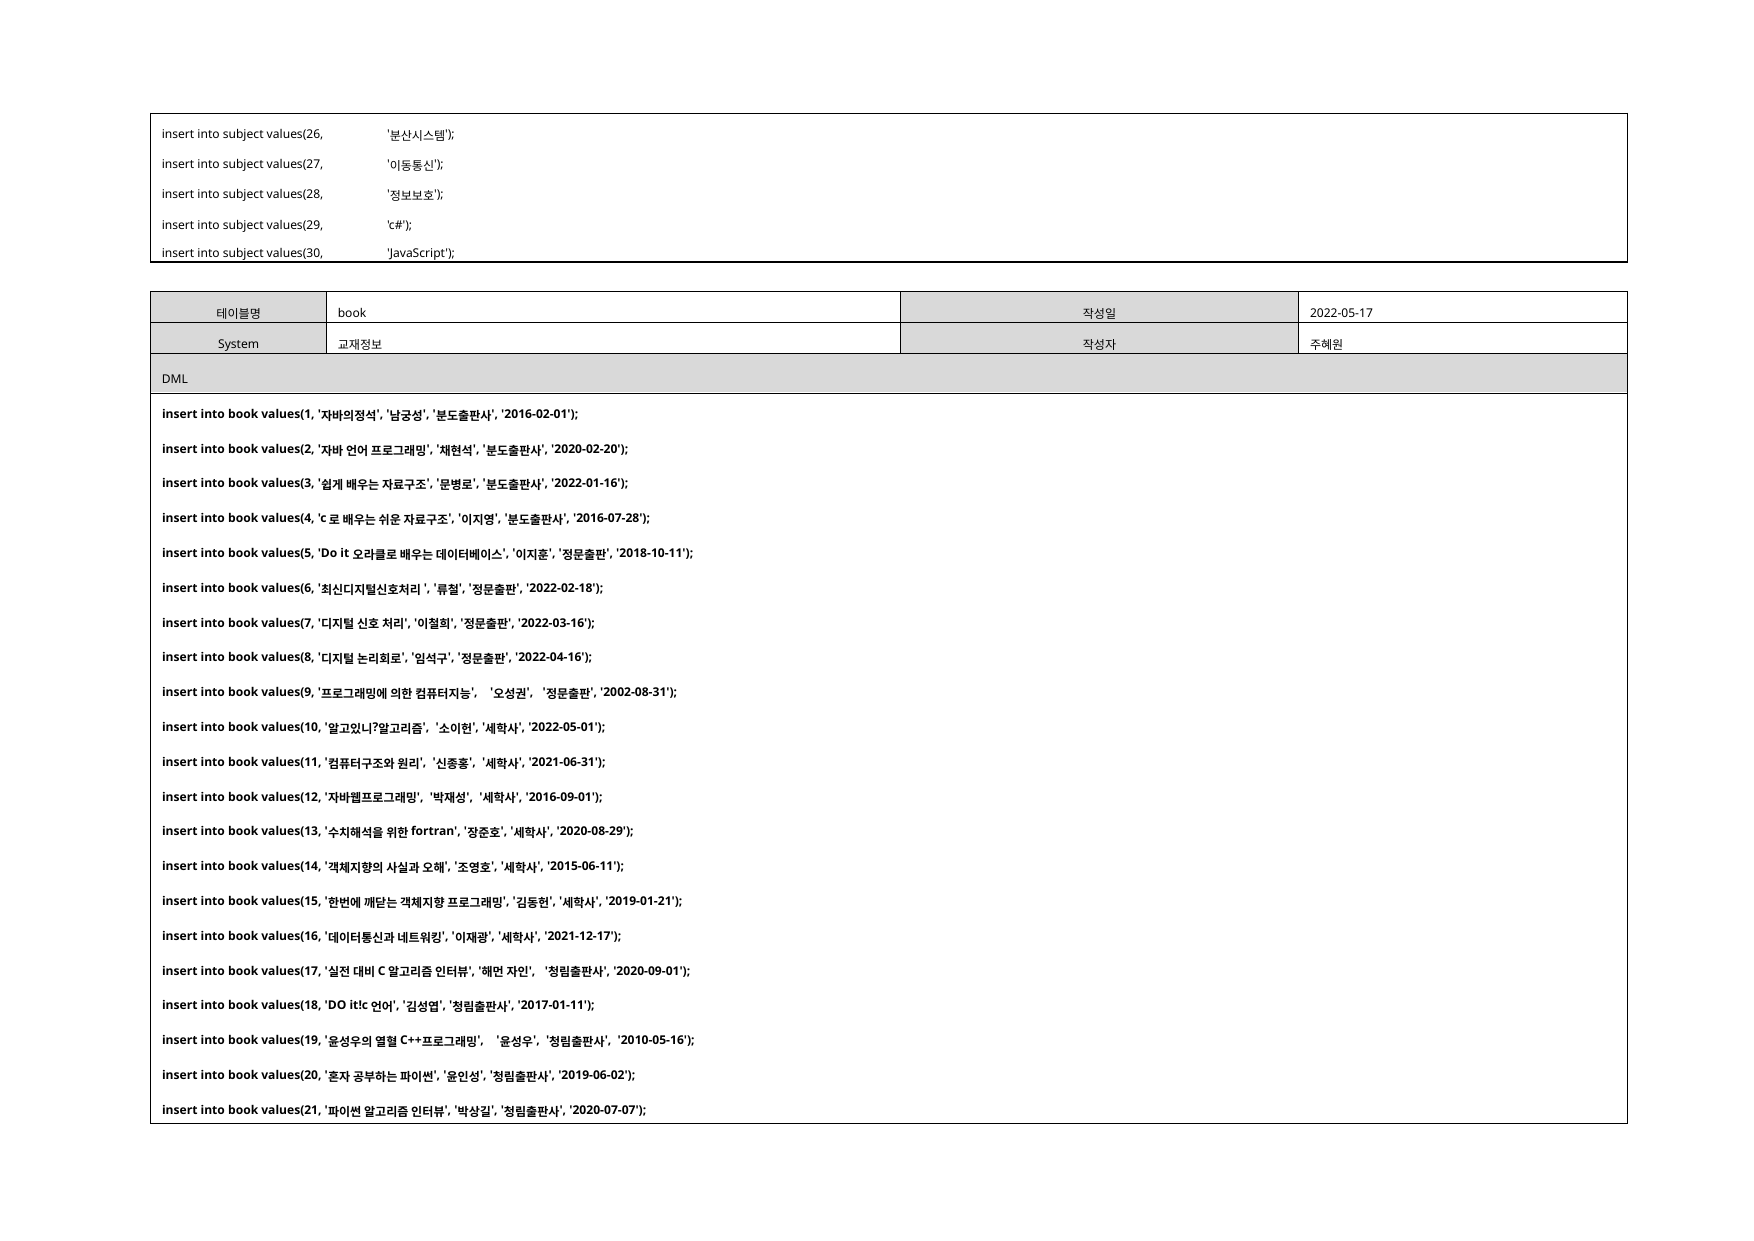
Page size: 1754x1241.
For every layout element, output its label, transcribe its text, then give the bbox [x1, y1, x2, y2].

table_cell 주혜원 [1299, 323, 1627, 353]
table_cell DML [151, 354, 1627, 392]
table_cell 교재정보 [327, 323, 900, 353]
table_header 작성일 [901, 292, 1298, 322]
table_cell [151, 114, 1627, 261]
table_header 2022-05-17 [1299, 292, 1627, 322]
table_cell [151, 394, 1627, 1123]
table_header book [327, 292, 900, 322]
table_header 테이블명 [151, 292, 326, 322]
table_cell System [151, 323, 326, 353]
table_cell 작성자 [901, 323, 1298, 353]
